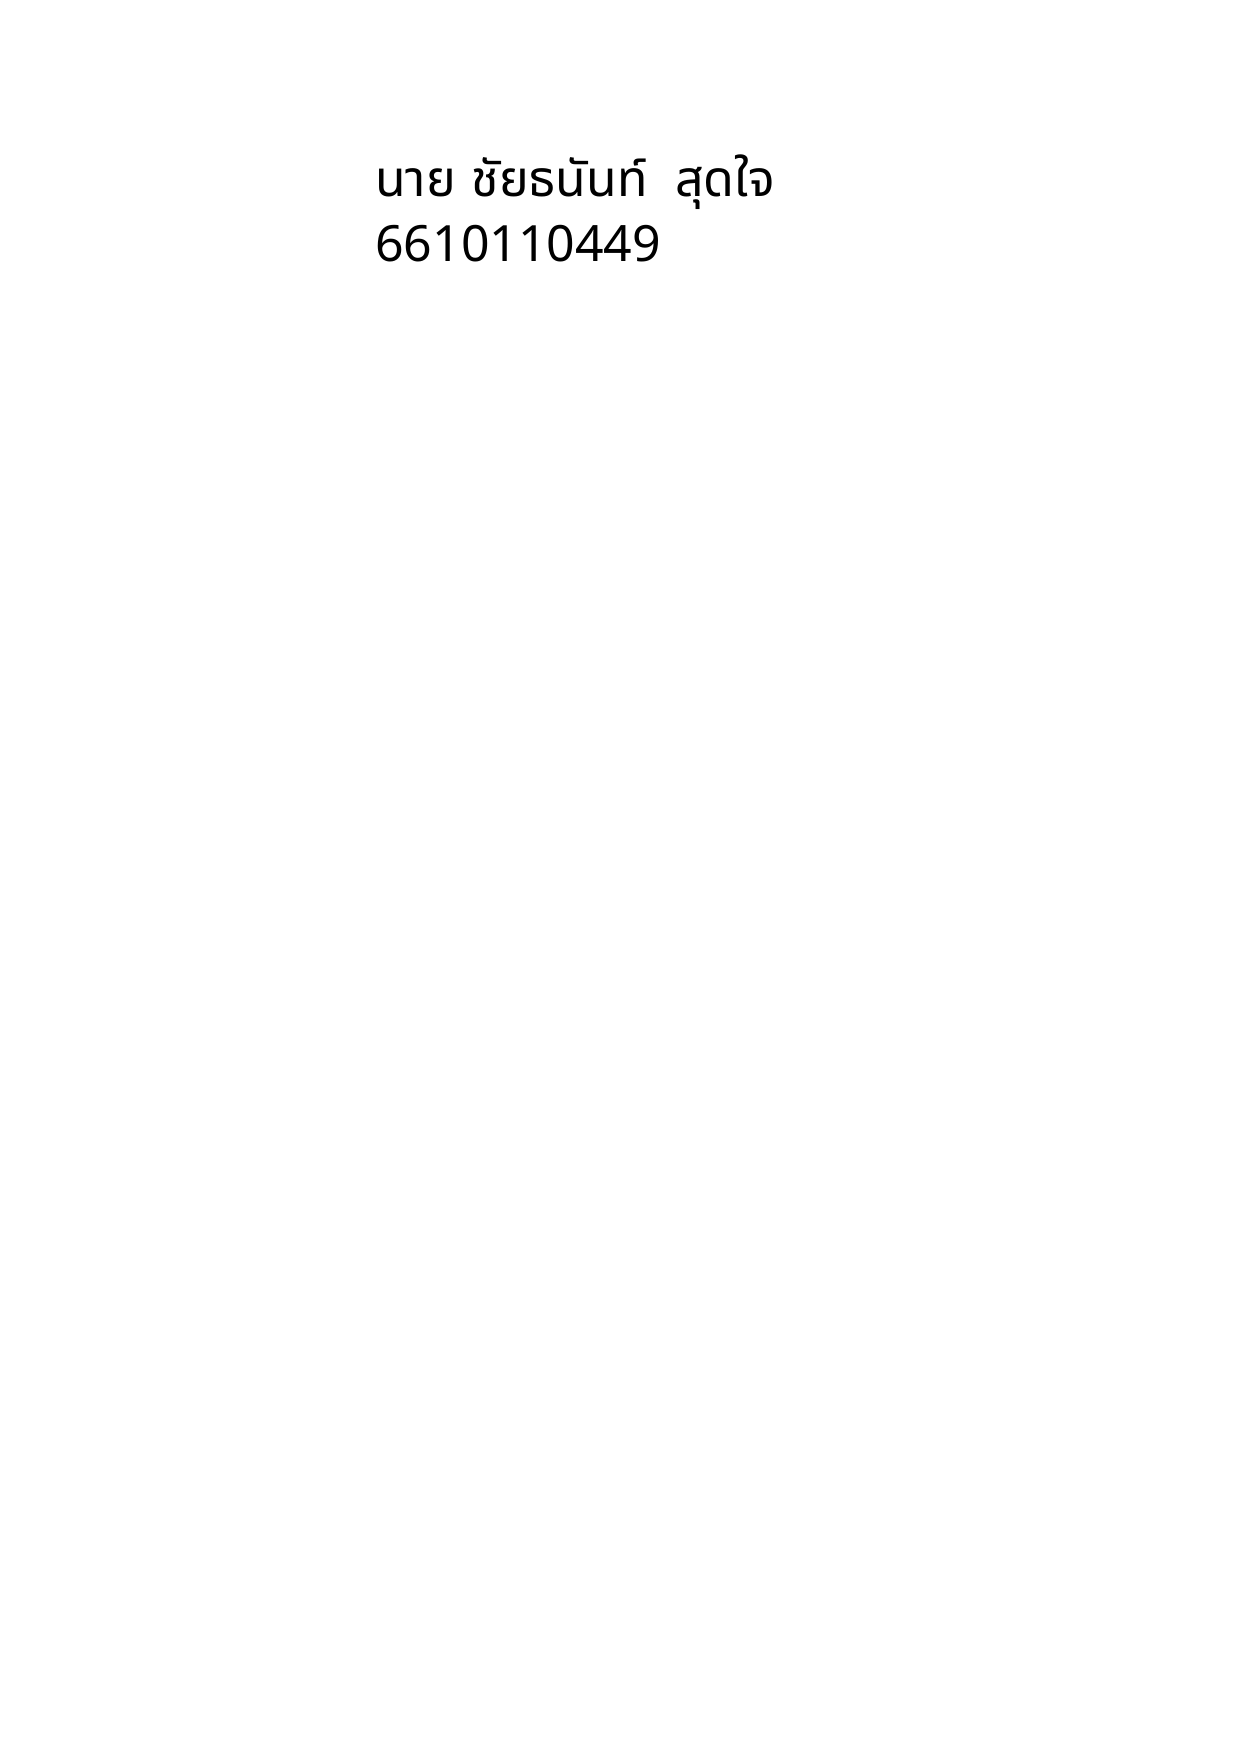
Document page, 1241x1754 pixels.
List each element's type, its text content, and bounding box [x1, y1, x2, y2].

text นาย ชัยธนันท์ สุดใจ 6610110449 [300, 150, 1090, 276]
